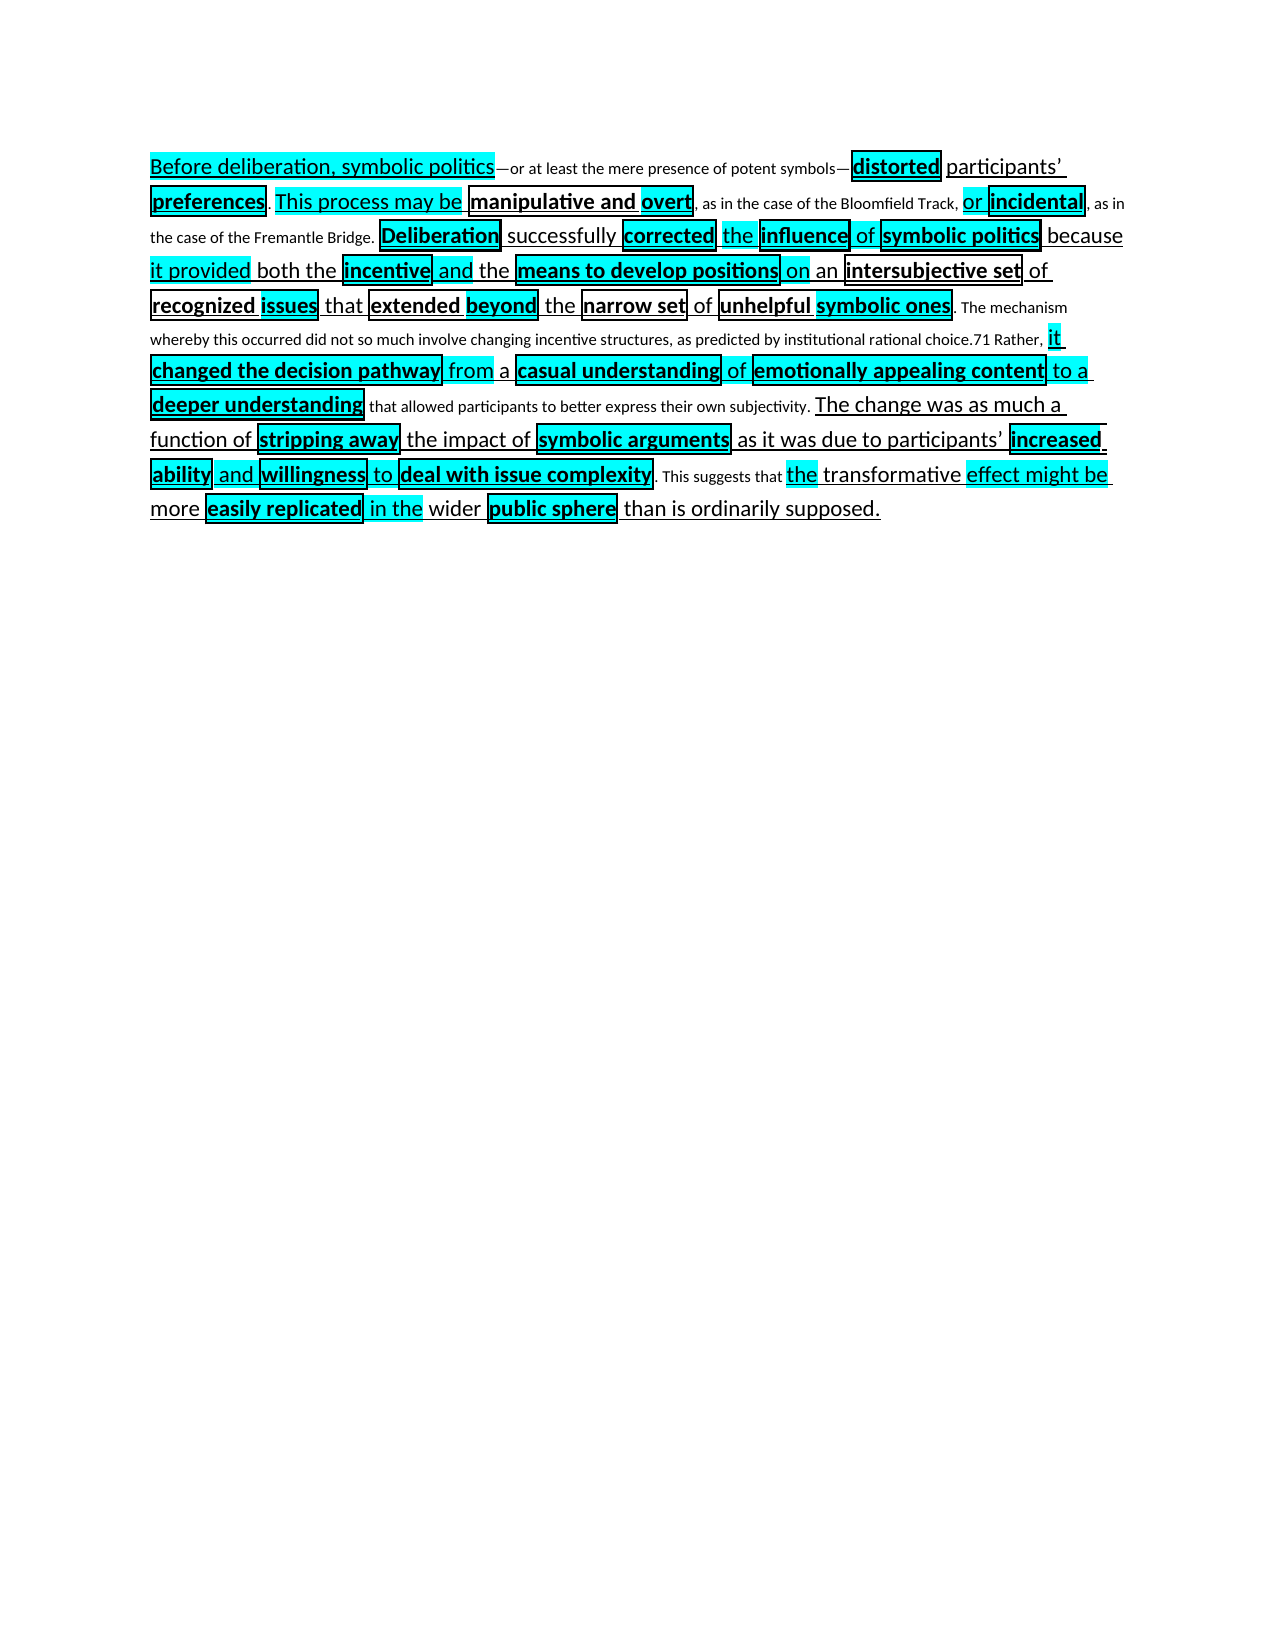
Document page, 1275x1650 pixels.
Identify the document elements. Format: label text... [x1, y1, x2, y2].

text Before deliberation, symbolic politics—or at least the mere presence of potent symbols—distorted participants’ preferences. This process may be manipulative and overt, as in the case of the Bloomfield Track, or incidental, as in the case of the Fremantle Bridge. Deliberation successfully corrected the influence of symbolic politics because it provided both the incentive and the means to develop positions on an intersubjective set of recognized issues that extended beyond the narrow set of unhelpful symbolic ones. The mechanism whereby this occurred did not so much involve changing incentive structures, as predicted by institutional rational choice.71 Rather, it changed the decision pathway from a casual understanding of emotionally appealing content to a deeper understanding that allowed participants to better express their own subjectivity. The change was as much a function of stripping away the impact of symbolic arguments as it was due to participants’ increased ability and willingness to deal with issue complexity. This suggests that the transformative effect might be more easily replicated in the wider public sphere than is ordinarily supposed. [150, 150, 1125, 524]
